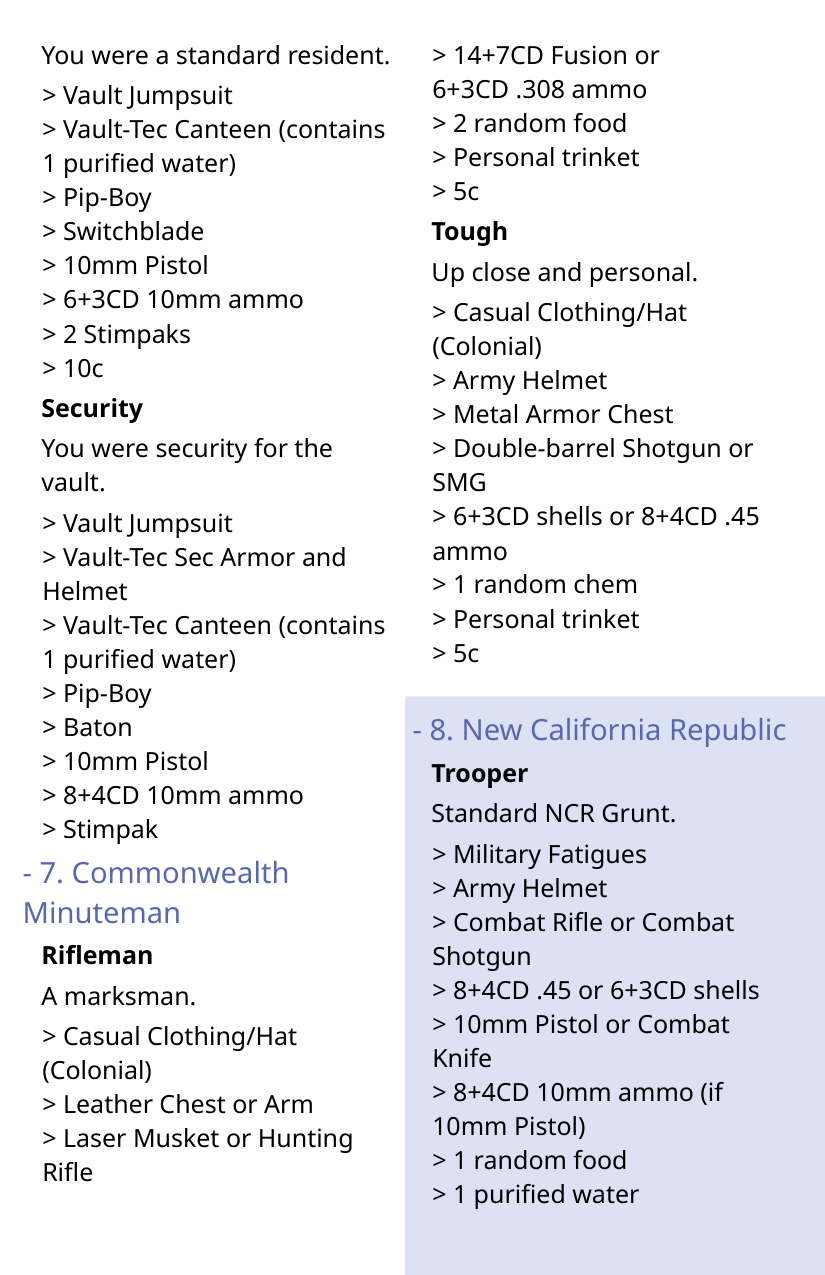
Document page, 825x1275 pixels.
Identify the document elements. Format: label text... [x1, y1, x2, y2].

text > Stimpak [42, 812, 397, 846]
text > Pip-Boy [42, 676, 397, 710]
text > Combat Rifle or Combat Shotgun [432, 904, 787, 972]
text > 10c [42, 350, 397, 384]
text > Switchblade [42, 214, 397, 248]
text > 1 random food [432, 1143, 787, 1177]
text > 5c [432, 635, 787, 669]
text > Baton [42, 710, 397, 744]
text > 2 Stimpaks [42, 316, 397, 350]
text Rifleman [41, 938, 397, 972]
text > Double-barrel Shotgun or SMG [432, 431, 787, 499]
text > 2 random food [432, 106, 787, 140]
text Trooper [431, 756, 787, 790]
text > Military Fatigues [432, 836, 787, 870]
text > 8+4CD 10mm ammo [42, 778, 397, 812]
text > Vault Jumpsuit [42, 505, 397, 539]
text > Personal trinket [432, 601, 787, 635]
text > Leather Chest or Arm [42, 1087, 397, 1121]
text You were a standard resident. [41, 37, 397, 72]
text > Personal trinket [432, 140, 787, 174]
text > Laser Musket or Hunting Rifle [42, 1121, 397, 1189]
text > Army Helmet [432, 363, 787, 397]
text You were security for the vault. [41, 431, 397, 499]
text > Vault Jumpsuit [42, 78, 397, 112]
text Up close and personal. [431, 254, 787, 288]
text > 8+4CD .45 or 6+3CD shells [432, 972, 787, 1007]
text Security [41, 391, 397, 425]
text > Army Helmet [432, 870, 787, 904]
text > 6+3CD 10mm ammo [42, 282, 397, 316]
text > Casual Clothing/Hat (Colonial) [432, 295, 787, 363]
text A marksman. [41, 978, 397, 1012]
text > Metal Armor Chest [432, 397, 787, 431]
text > 10mm Pistol [42, 744, 397, 778]
text > 6+3CD shells or 8+4CD .45 ammo [432, 499, 787, 567]
text > Vault-Tec Canteen (contains 1 purified water) [42, 607, 397, 676]
text > 1 random chem [432, 567, 787, 601]
text > 8+4CD 10mm ammo (if 10mm Pistol) [432, 1075, 787, 1143]
text > 14+7CD Fusion or 6+3CD .308 ammo [432, 37, 787, 106]
text Standard NCR Grunt. [431, 796, 787, 830]
text - 8. New California Republic [412, 710, 787, 749]
text - 7. Commonwealth Minuteman [22, 852, 397, 932]
text > 1 purified water [432, 1177, 787, 1211]
text > 10mm Pistol or Combat Knife [432, 1007, 787, 1075]
text > Vault-Tec Canteen (contains 1 purified water) [42, 112, 397, 180]
text Tough [431, 214, 787, 248]
text > 5c [432, 174, 787, 208]
text > Pip-Boy [42, 180, 397, 214]
text > 10mm Pistol [42, 248, 397, 282]
text > Vault-Tec Sec Armor and Helmet [42, 539, 397, 607]
text > Casual Clothing/Hat (Colonial) [42, 1018, 397, 1087]
